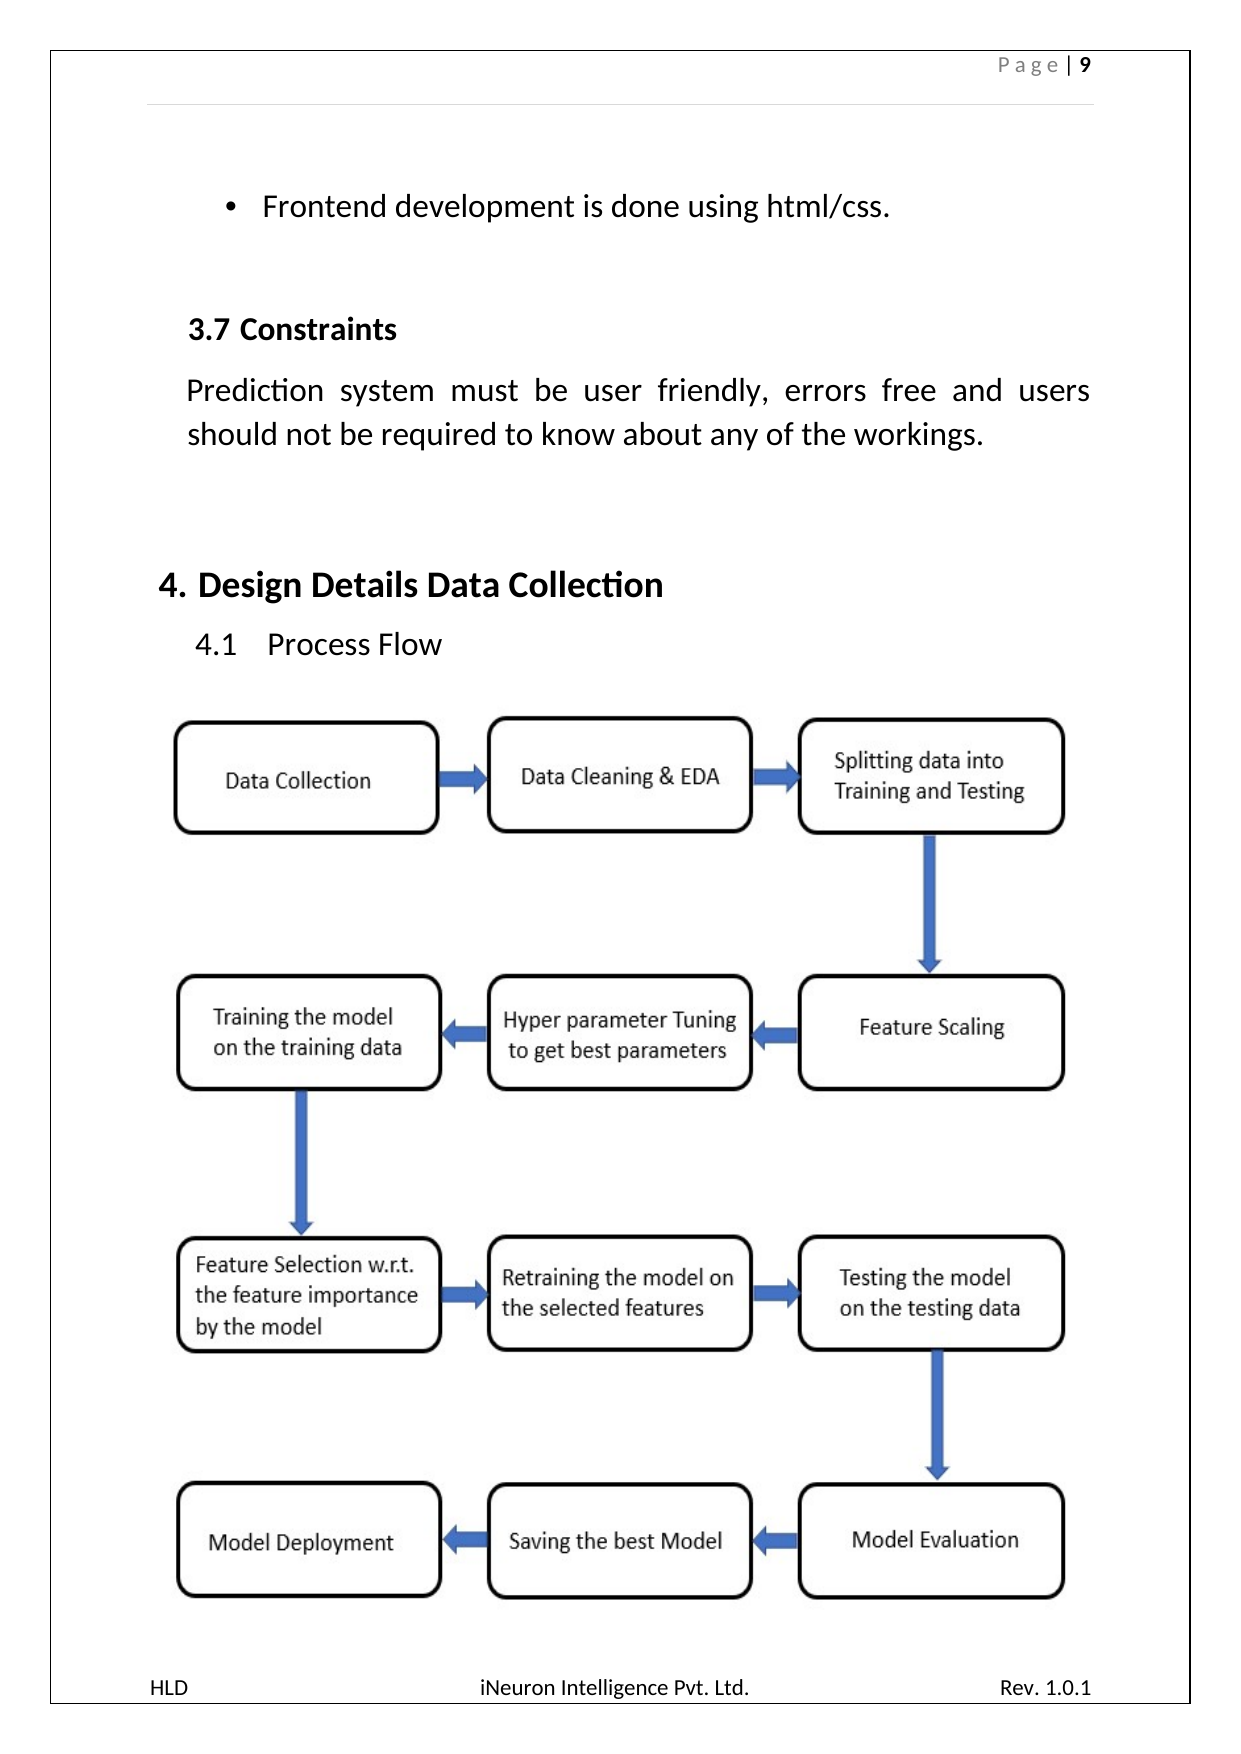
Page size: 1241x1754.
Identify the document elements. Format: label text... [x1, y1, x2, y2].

text 4.1 Process Flow [187, 623, 1096, 664]
list Frontend development is done using html/css. [225, 185, 1091, 226]
subtitle 4. Design Details Data Collection [150, 561, 1090, 607]
picture [150, 684, 1089, 1649]
text Prediction system must be user friendly, errors free and users should not be required to know about any of the workings. [186, 368, 1091, 453]
subtitle 3.7 Constraints [150, 308, 1090, 348]
